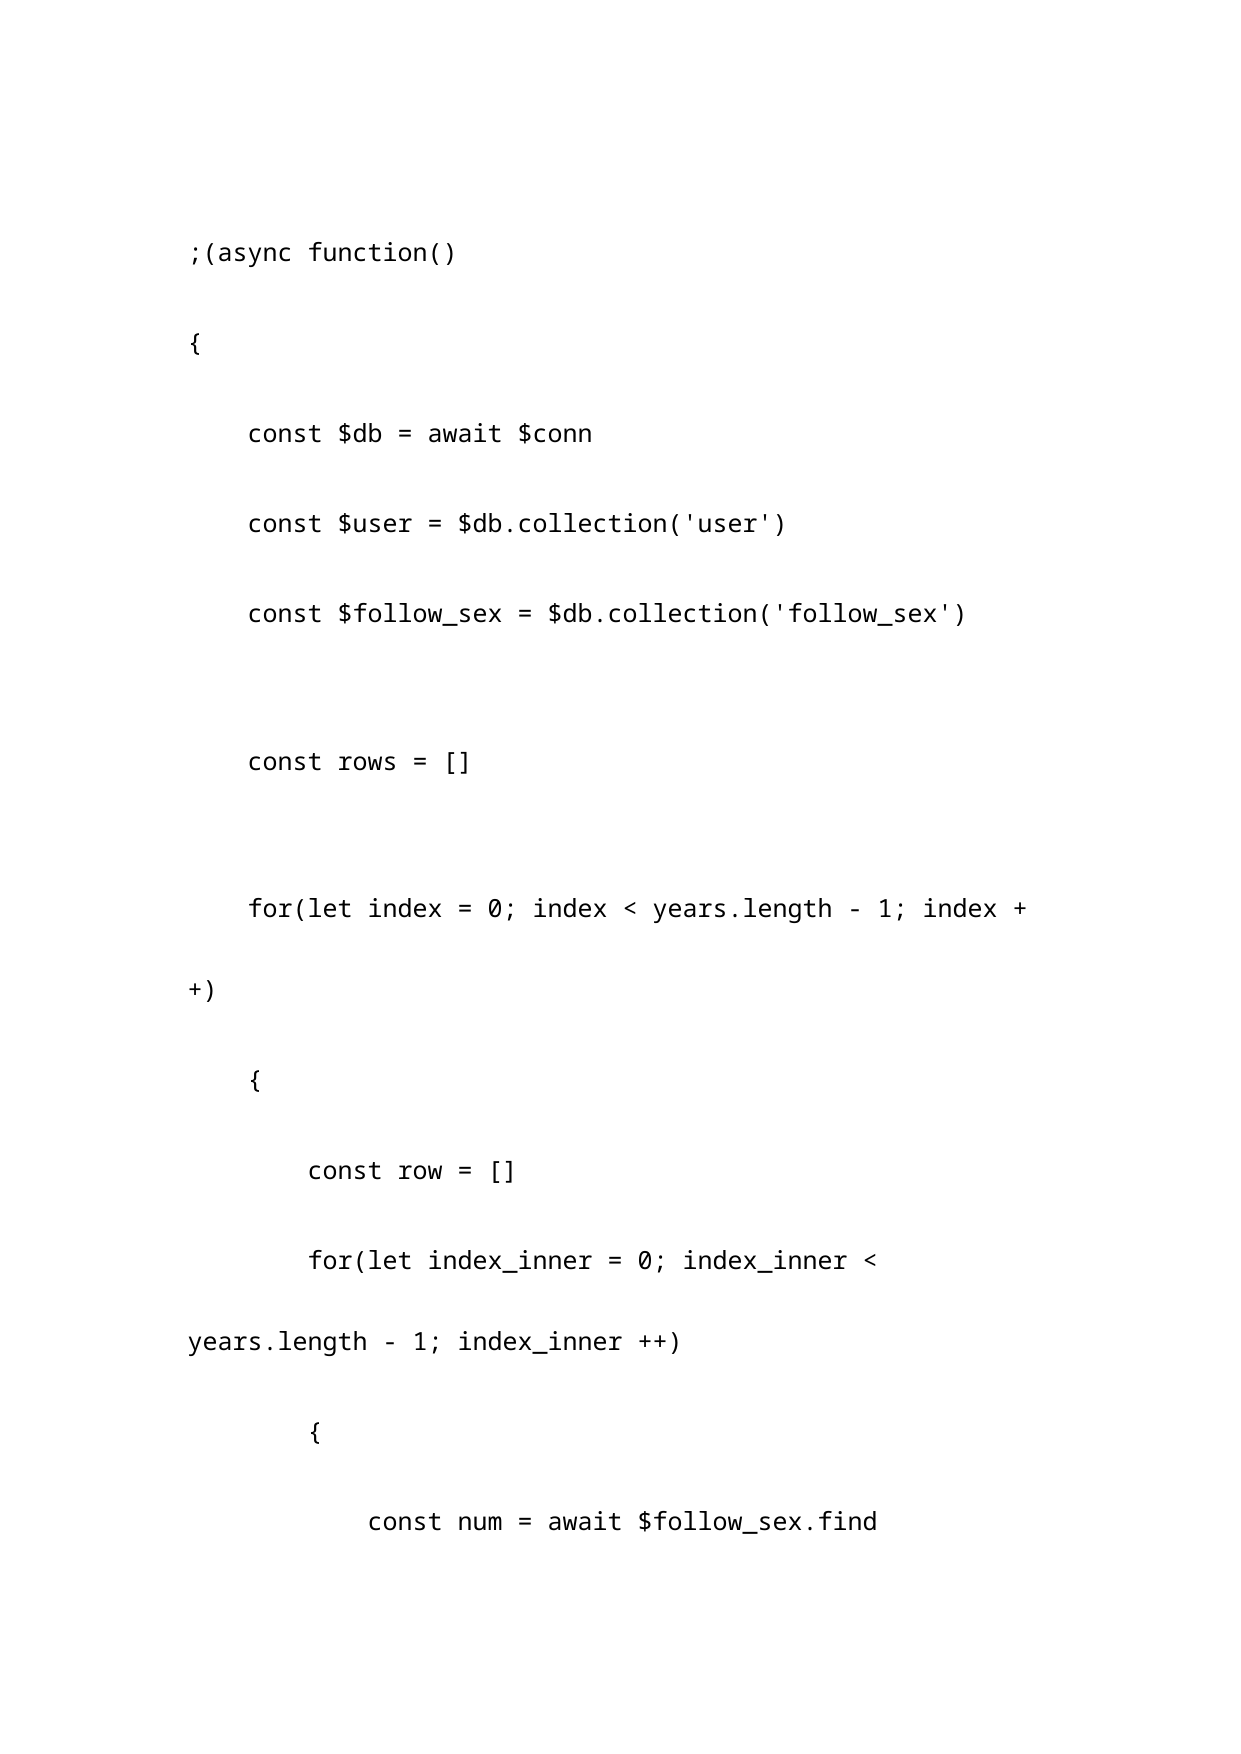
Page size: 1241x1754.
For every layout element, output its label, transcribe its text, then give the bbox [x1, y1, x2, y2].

text const $user = $db.collection('user') [187, 490, 1053, 555]
text { [187, 1398, 1053, 1463]
text ;(async function() [187, 219, 1053, 284]
text { [187, 1047, 1053, 1112]
text const rows = [] [187, 728, 1053, 793]
text { [187, 310, 1053, 375]
text for(let index_inner = 0; index_inner < years.length - 1; index_inner ++) [187, 1227, 1053, 1373]
text const $follow_sex = $db.collection('follow_sex') [187, 580, 1053, 645]
text const $db = await $conn [187, 400, 1053, 465]
text const num = await $follow_sex.find [187, 1488, 1053, 1553]
text const row = [] [187, 1137, 1053, 1202]
text for(let index = 0; index < years.length - 1; index ++) [187, 875, 1053, 1022]
